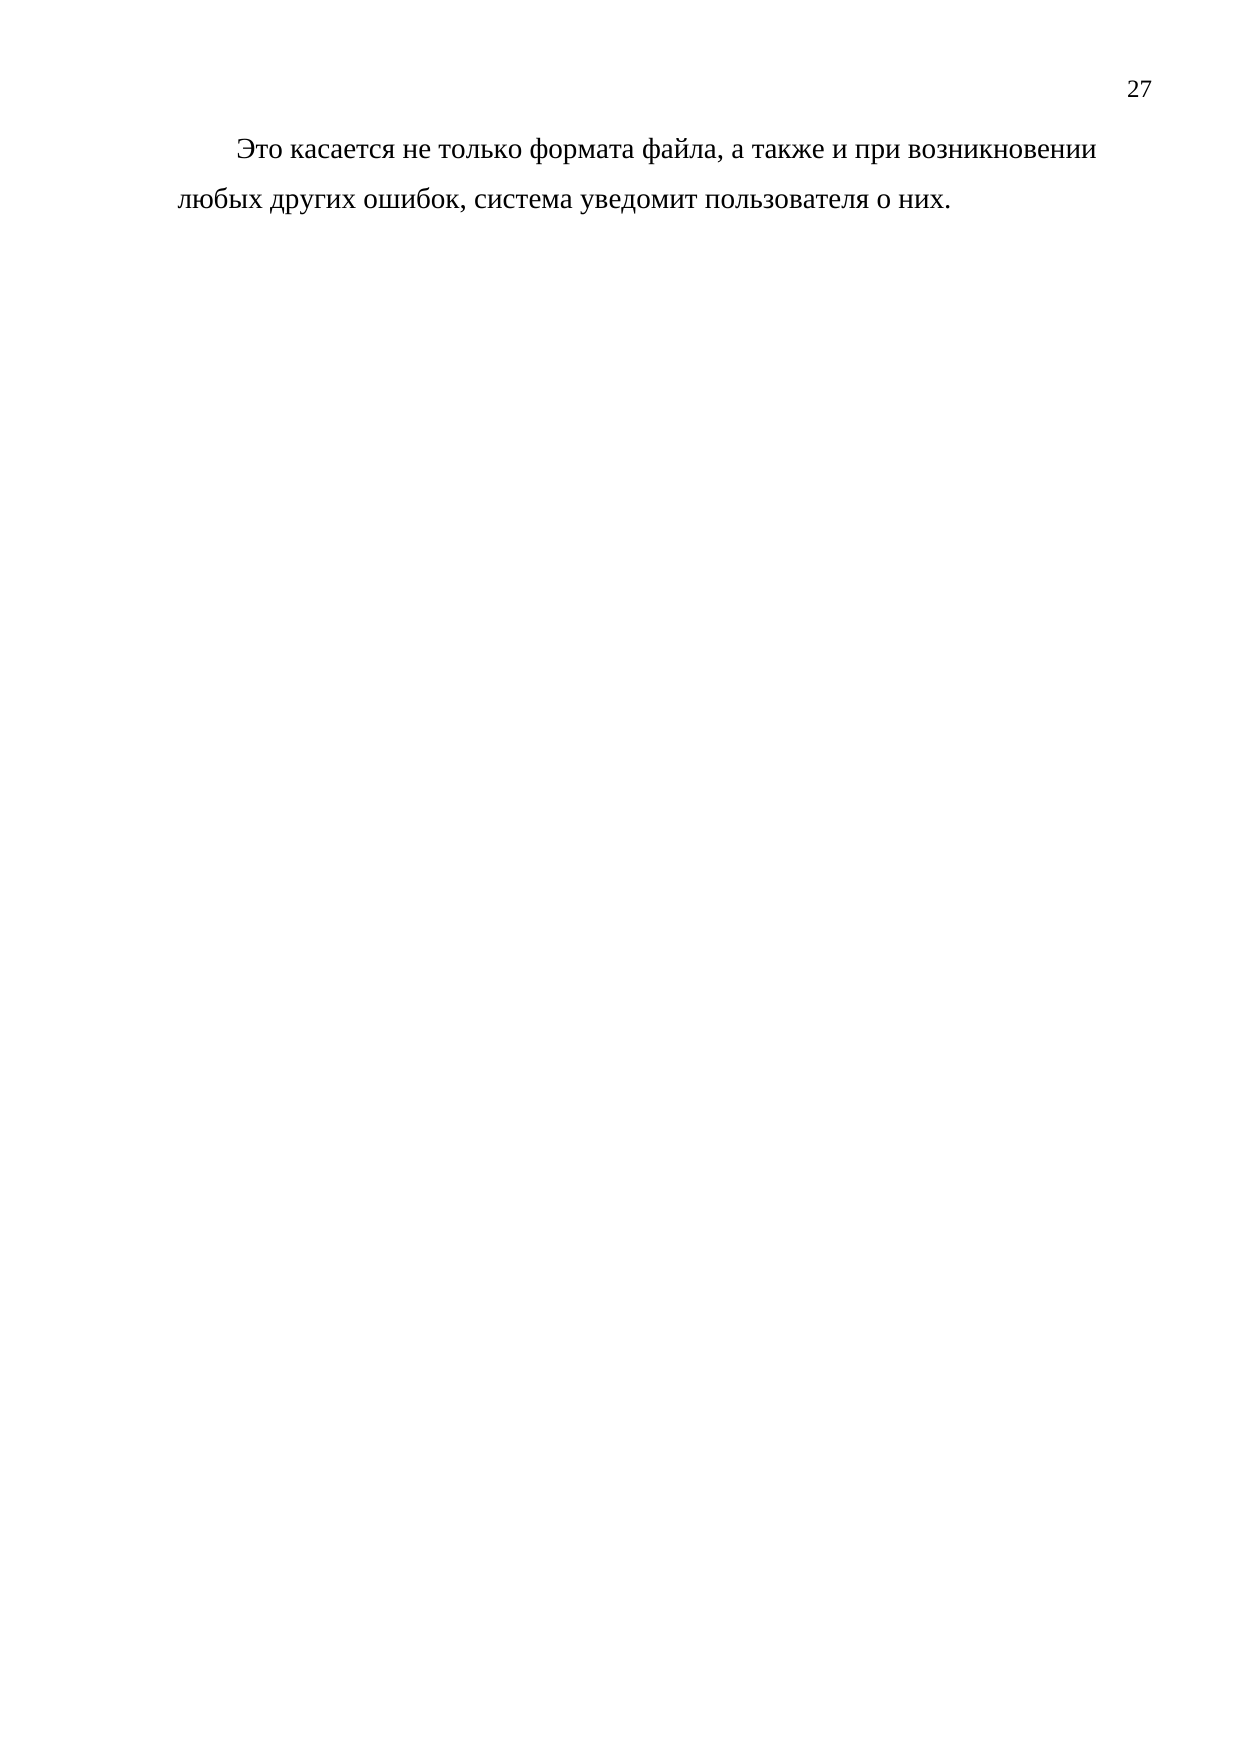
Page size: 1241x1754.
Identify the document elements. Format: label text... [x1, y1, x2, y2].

text Это касается не только формата файла, а также и при возникновении любых других ошибок, система уведомит пользователя о них. [177, 131, 1152, 215]
